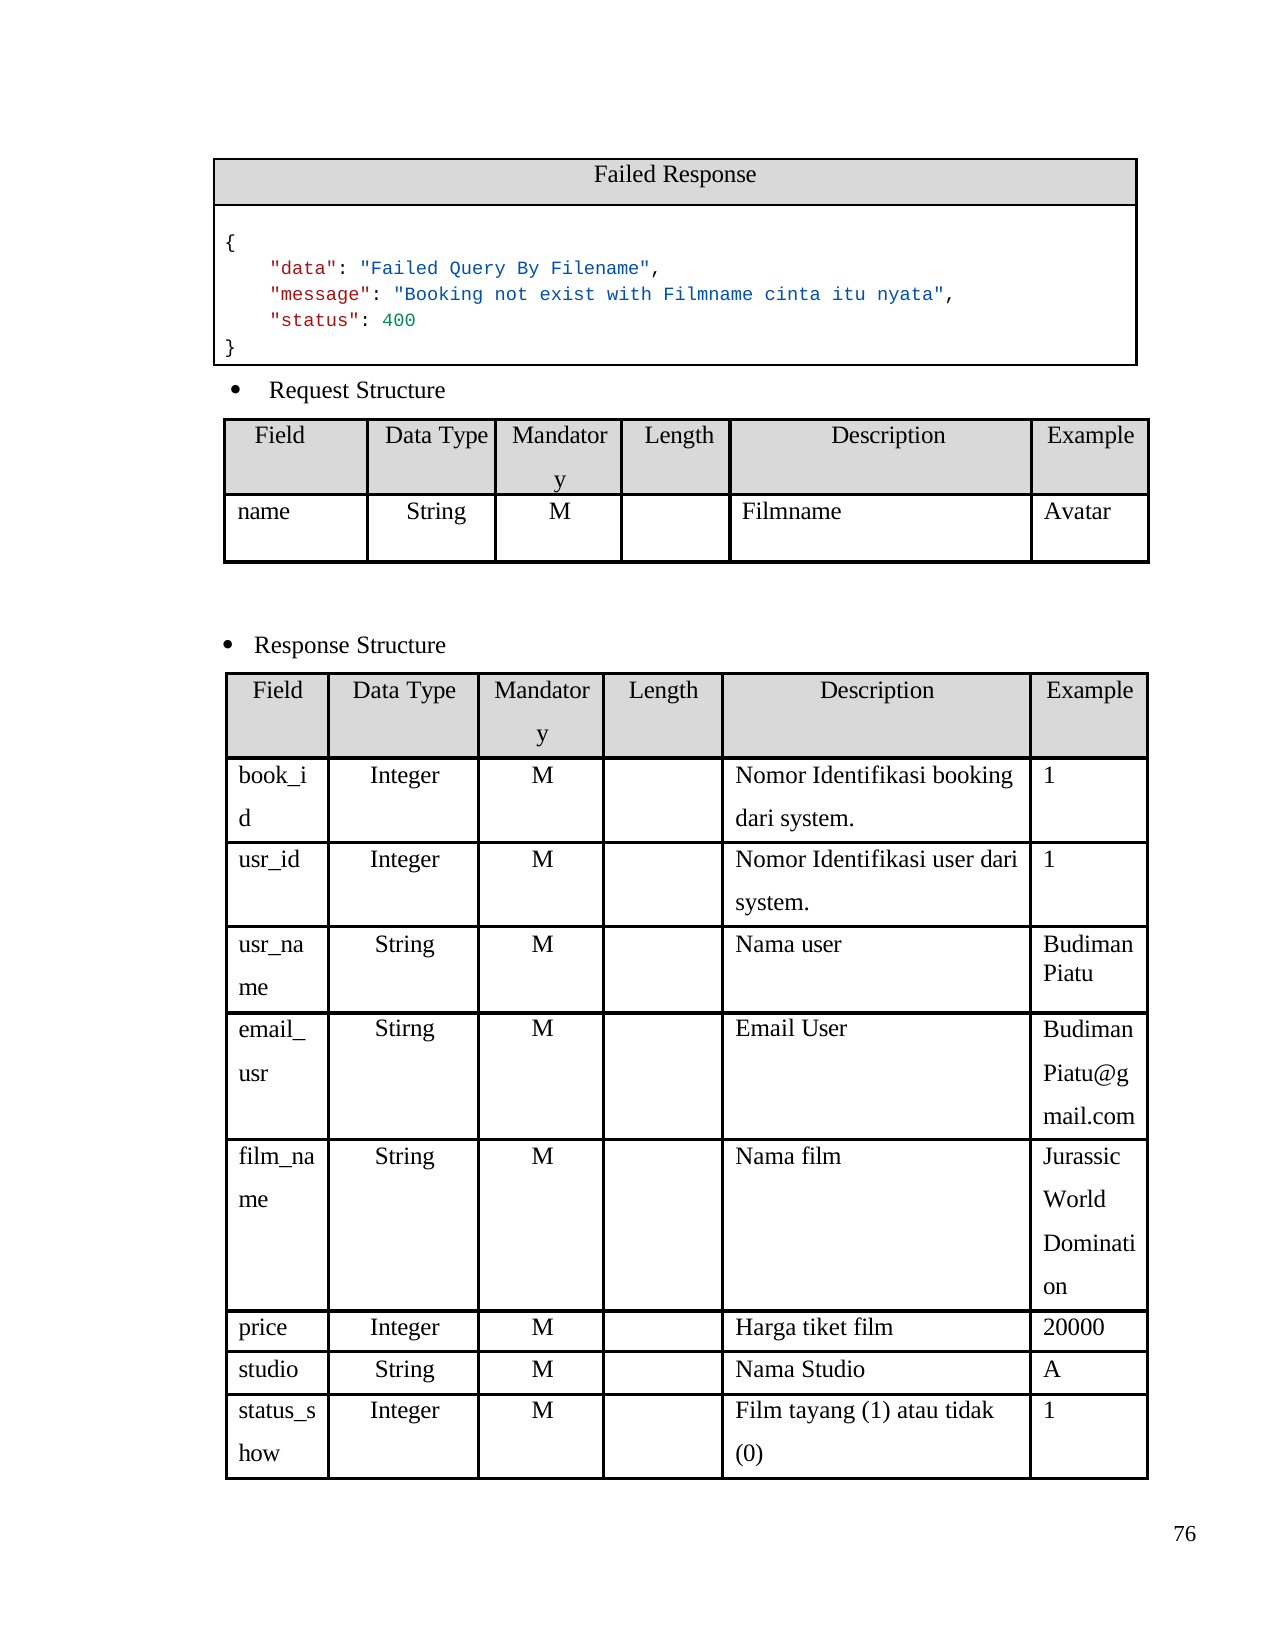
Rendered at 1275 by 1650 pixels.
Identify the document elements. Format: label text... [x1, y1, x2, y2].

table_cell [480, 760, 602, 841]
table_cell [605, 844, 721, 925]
table_header Field [226, 421, 366, 493]
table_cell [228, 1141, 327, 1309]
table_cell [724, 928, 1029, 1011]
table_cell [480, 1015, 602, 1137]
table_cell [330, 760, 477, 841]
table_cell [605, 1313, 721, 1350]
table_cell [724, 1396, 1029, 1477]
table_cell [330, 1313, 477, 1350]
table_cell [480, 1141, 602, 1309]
table_header Length [623, 421, 728, 493]
table_cell book_i d [228, 760, 327, 841]
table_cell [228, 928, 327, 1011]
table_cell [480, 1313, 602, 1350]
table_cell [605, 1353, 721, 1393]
table_cell M [497, 496, 620, 560]
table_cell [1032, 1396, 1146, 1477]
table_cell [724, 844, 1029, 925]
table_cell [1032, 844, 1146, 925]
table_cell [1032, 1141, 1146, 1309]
table_cell String [369, 496, 494, 560]
table_header Length [605, 675, 721, 756]
table_header Data Type [369, 421, 494, 493]
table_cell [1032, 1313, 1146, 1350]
table_header Field [228, 675, 327, 756]
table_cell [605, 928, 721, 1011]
list Request Structure [231, 164, 1196, 404]
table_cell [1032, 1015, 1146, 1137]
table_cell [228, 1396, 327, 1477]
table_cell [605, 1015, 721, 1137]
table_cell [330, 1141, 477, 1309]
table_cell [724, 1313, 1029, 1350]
table_cell Avatar [1033, 496, 1147, 560]
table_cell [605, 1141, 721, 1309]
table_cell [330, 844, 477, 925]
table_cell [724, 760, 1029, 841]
table_header Description [724, 675, 1029, 756]
table_header Example [1032, 675, 1146, 756]
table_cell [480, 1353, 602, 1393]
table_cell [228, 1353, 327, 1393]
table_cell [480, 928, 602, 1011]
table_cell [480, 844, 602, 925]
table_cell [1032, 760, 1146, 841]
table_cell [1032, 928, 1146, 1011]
table_header Mandator y [480, 675, 602, 756]
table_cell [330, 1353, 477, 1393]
table_header Data Type [330, 675, 477, 756]
table_cell Filmname [732, 496, 1030, 560]
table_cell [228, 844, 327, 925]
table_cell [623, 496, 728, 560]
table_header Example [1033, 421, 1147, 493]
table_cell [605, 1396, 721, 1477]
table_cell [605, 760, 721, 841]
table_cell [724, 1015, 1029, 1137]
list Response Structure [223, 630, 1196, 658]
table_header Description [732, 421, 1030, 493]
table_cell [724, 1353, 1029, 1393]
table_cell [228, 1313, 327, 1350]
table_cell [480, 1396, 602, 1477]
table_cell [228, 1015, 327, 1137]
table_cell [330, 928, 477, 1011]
table_cell name [226, 496, 366, 560]
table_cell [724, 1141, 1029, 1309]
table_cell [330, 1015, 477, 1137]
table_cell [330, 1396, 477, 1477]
table_header Mandator y [497, 421, 620, 493]
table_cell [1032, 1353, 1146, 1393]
